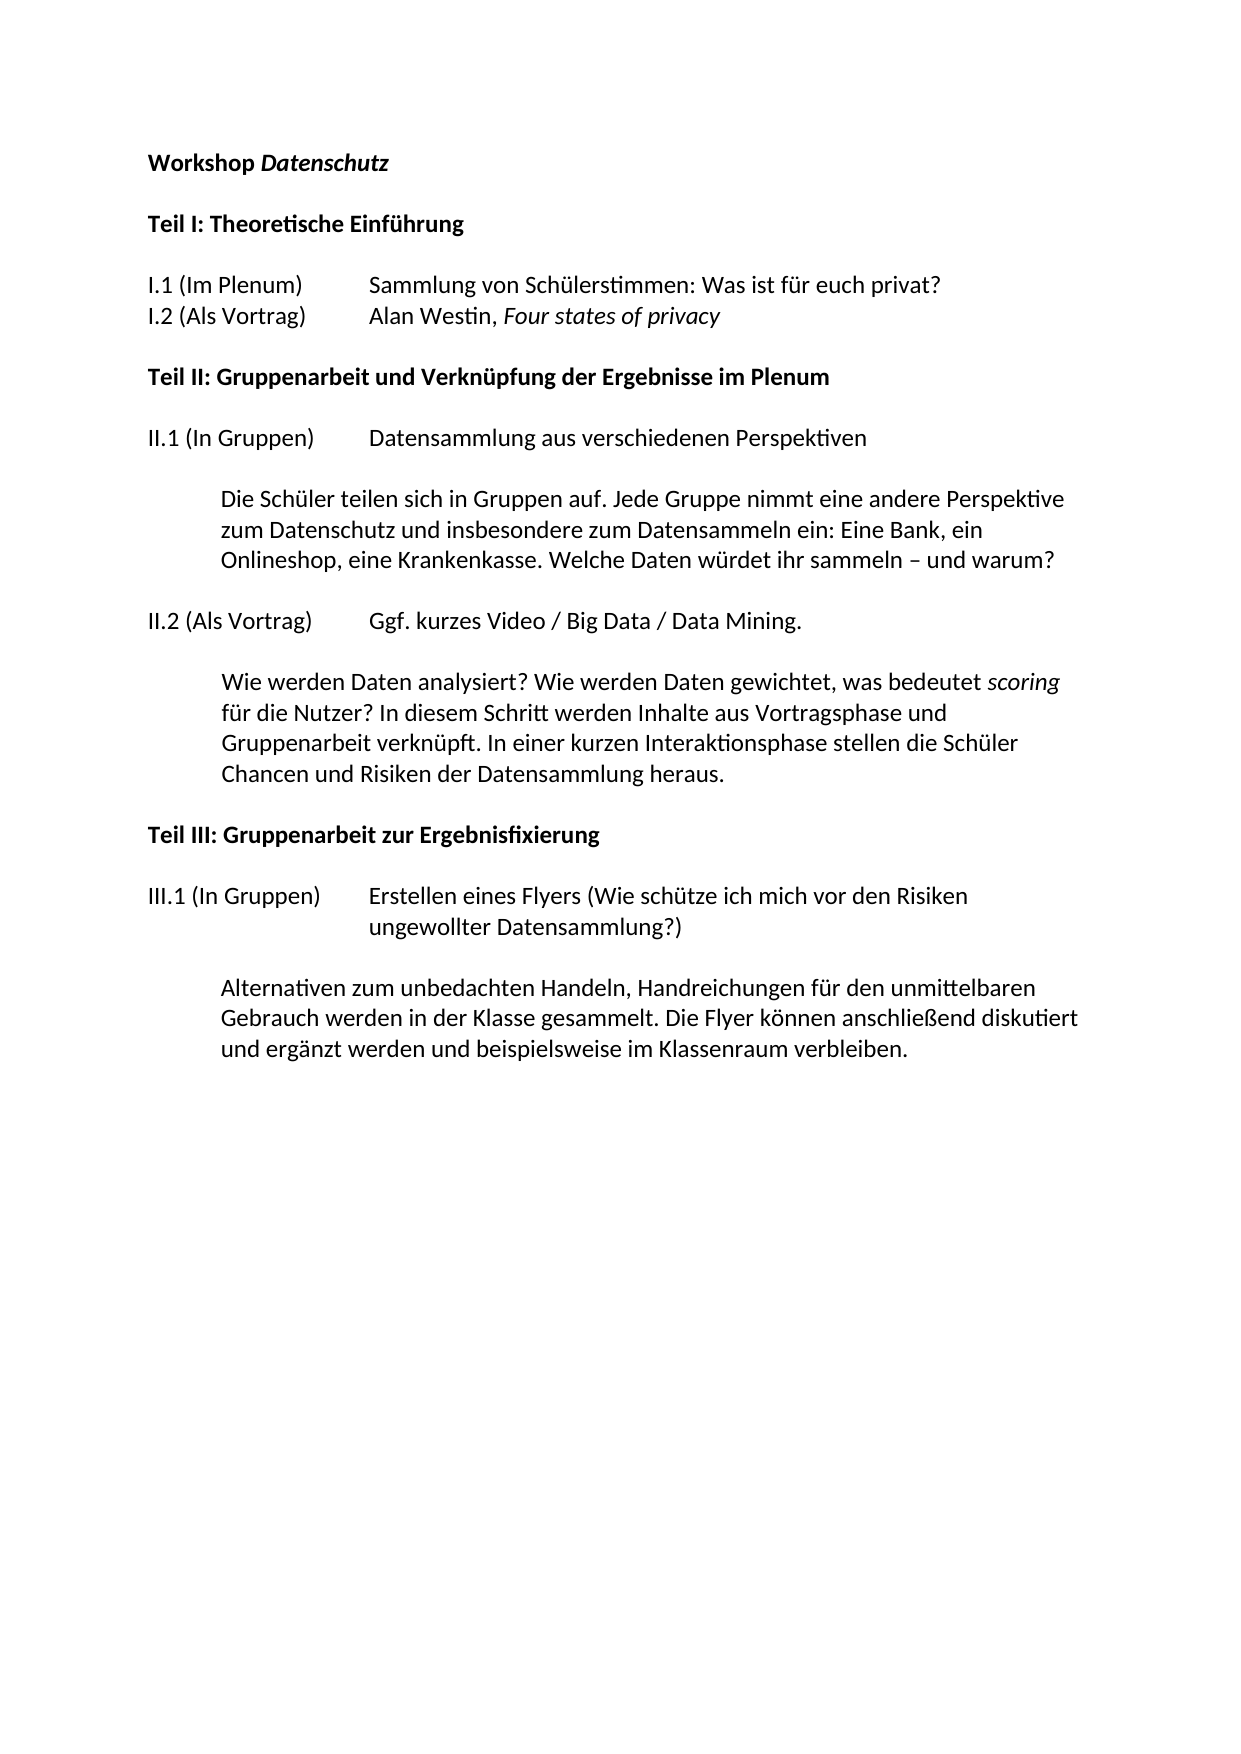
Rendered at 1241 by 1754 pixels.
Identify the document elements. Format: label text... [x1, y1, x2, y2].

text II.1 (In Gruppen) Datensammlung aus verschiedenen Perspektiven [148, 422, 1093, 453]
text III.1 (In Gruppen) Erstellen eines Flyers (Wie schütze ich mich vor den Risiken ungewollter Datensammlung?) [148, 880, 1093, 941]
text Teil II: Gruppenarbeit und Verknüpfung der Ergebnisse im Plenum [148, 361, 1093, 392]
text II.2 (Als Vortrag) Ggf. kurzes Video / Big Data / Data Mining. [148, 605, 1093, 636]
text Teil III: Gruppenarbeit zur Ergebnisfixierung [148, 819, 1093, 849]
text Die Schüler teilen sich in Gruppen auf. Jede Gruppe nimmt eine andere Perspektive zum Datenschutz und insbesondere zum Datensammeln ein: Eine Bank, ein Onlineshop, eine Krankenkasse. Welche Daten würdet ihr sammeln – und warum? [221, 483, 1093, 575]
text I.2 (Als Vortrag) Alan Westin, Four states of privacy [148, 300, 1093, 331]
text Workshop Datenschutz [148, 148, 1093, 178]
text Wie werden Daten analysiert? Wie werden Daten gewichtet, was bedeutet scoring für die Nutzer? In diesem Schritt werden Inhalte aus Vortragsphase und Gruppenarbeit verknüpft. In einer kurzen Interaktionsphase stellen die Schüler Chancen und Risiken der Datensammlung heraus. [221, 666, 1093, 788]
text Alternativen zum unbedachten Handeln, Handreichungen für den unmittelbaren Gebrauch werden in der Klasse gesammelt. Die Flyer können anschließend diskutiert und ergänzt werden und beispielsweise im Klassenraum verbleiben. [221, 972, 1093, 1063]
text Teil I: Theoretische Einführung [148, 209, 1093, 239]
text I.1 (Im Plenum) Sammlung von Schülerstimmen: Was ist für euch privat? [148, 270, 1093, 300]
